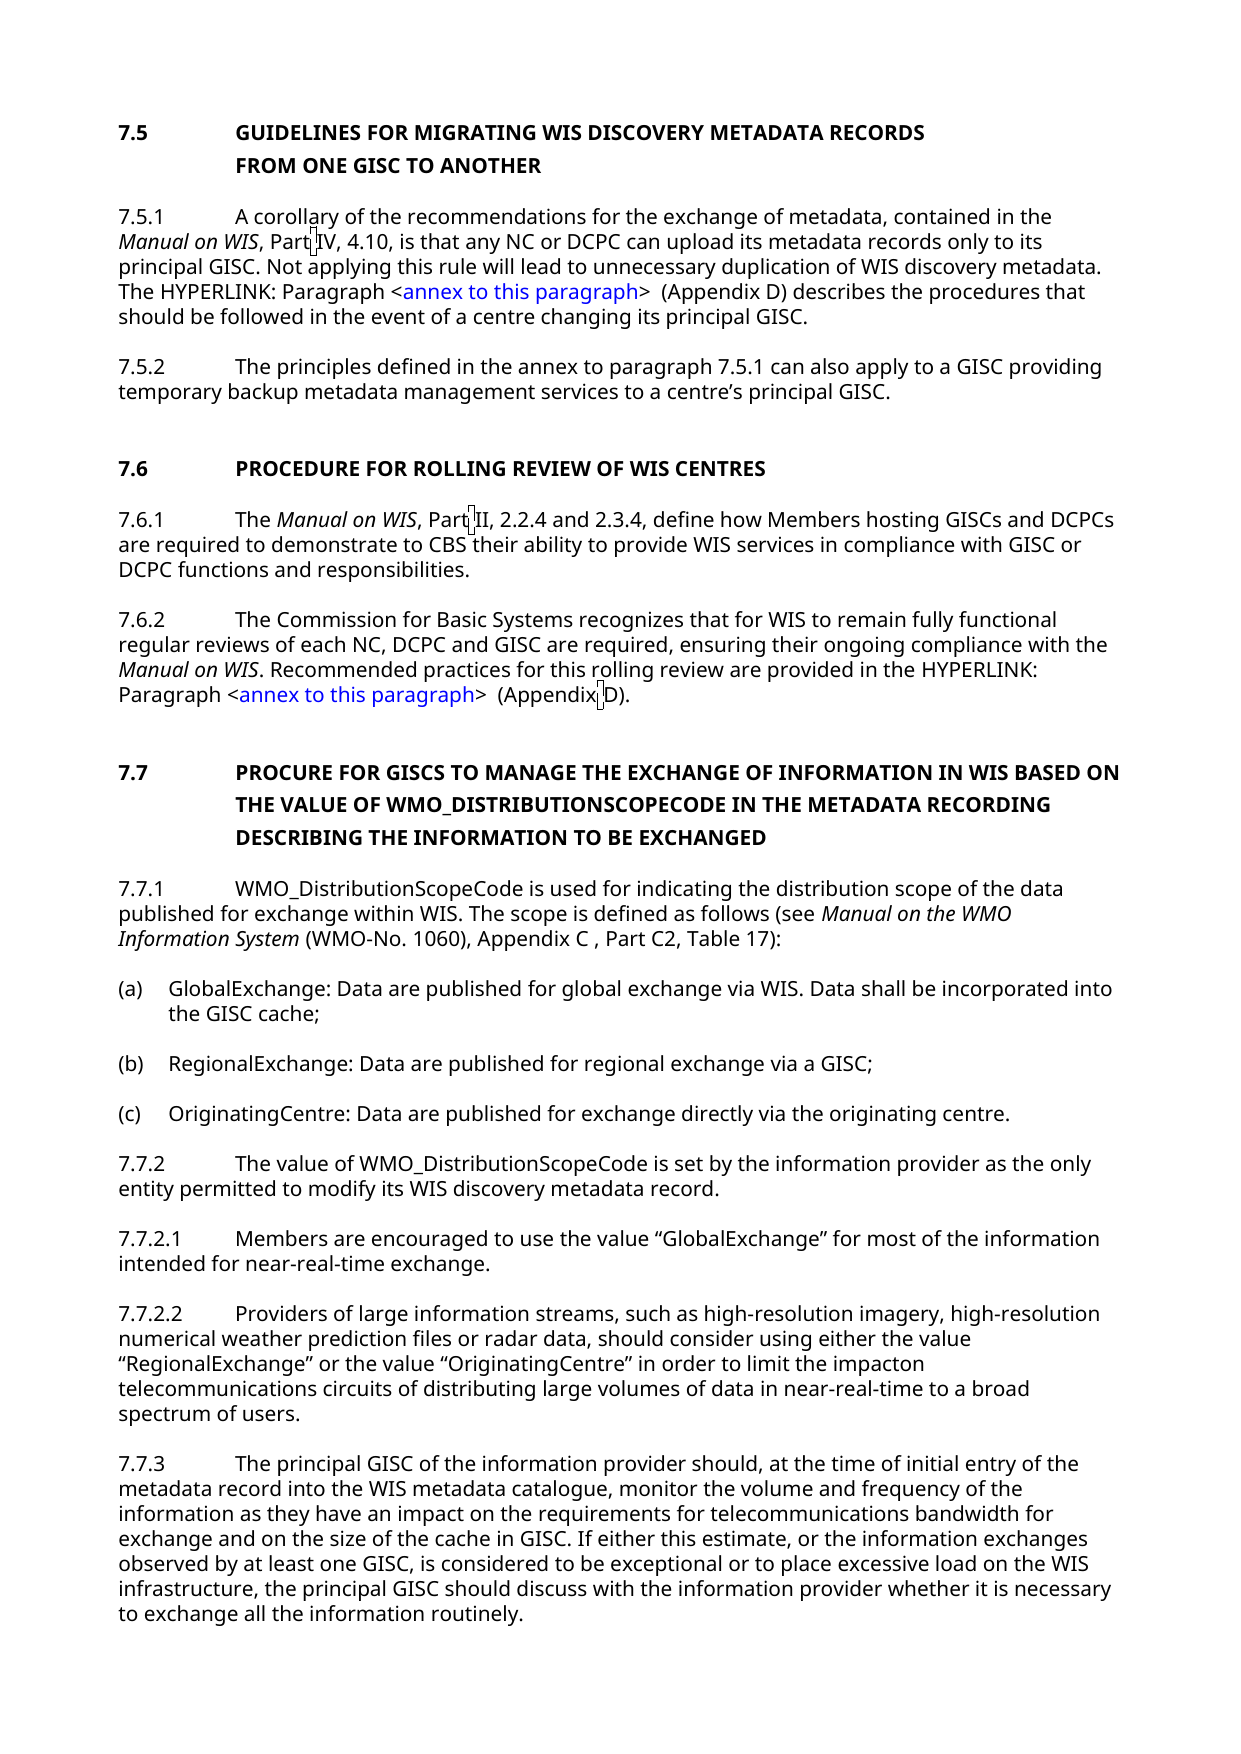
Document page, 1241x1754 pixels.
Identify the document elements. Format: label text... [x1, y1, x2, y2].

subtitle 7.5 Guidelines for migrating WIS discovery metadata records from one GISC to another [118, 118, 1122, 179]
text 7.7.2.2 Providers of large information streams, such as high-resolution imagery, high-resolution numerical weather prediction files or radar data, should consider using either the value “RegionalExchange” or the value “OriginatingCentre” in order to limit the impacton telecommunications circuits of distributing large volumes of data in near-real-time to a broad spectrum of users. [118, 1301, 1122, 1426]
subtitle 7.6 Procedure for rolling review of WIS centres [118, 454, 1122, 483]
text 7.6.2 The Commission for Basic Systems recognizes that for WIS to remain fully functional regular reviews of each NC, DCPC and GISC are required, ensuring their ongoing compliance with the Manual on WIS. Recommended practices for this rolling review are provided in the annex to this paragraph (Appendix D). [118, 608, 1122, 708]
text 7.5.2 The principles defined in the annex to paragraph 7.5.1 can also apply to a GISC providing temporary backup metadata management services to a centre’s principal GISC. [118, 354, 1122, 404]
text 7.7.3 The principal GISC of the information provider should, at the time of initial entry of the metadata record into the WIS metadata catalogue, monitor the volume and frequency of the information as they have an impact on the requirements for telecommunications bandwidth for exchange and on the size of the cache in GISC. If either this estimate, or the information exchanges observed by at least one GISC, is considered to be exceptional or to place excessive load on the WIS infrastructure, the principal GISC should discuss with the information provider whether it is necessary to exchange all the information routinely. [118, 1451, 1122, 1626]
text (b) RegionalExchange: Data are published for regional exchange via a GISC; [118, 1051, 1122, 1076]
text 7.7.2 The value of WMO_DistributionScopeCode is set by the information provider as the only entity permitted to modify its WIS discovery metadata record. [118, 1151, 1122, 1201]
text (c) OriginatingCentre: Data are published for exchange directly via the originating centre. [118, 1101, 1122, 1126]
text 7.5.1 A corollary of the recommendations for the exchange of metadata, contained in the Manual on WIS, Part IV, 4.10, is that any NC or DCPC can upload its metadata records only to its principal GISC. Not applying this rule will lead to unnecessary duplication of WIS discovery metadata. The annex to this paragraph (Appendix D) describes the procedures that should be followed in the event of a centre changing its principal GISC. [118, 204, 1122, 329]
text 7.6.1 The Manual on WIS, Part II, 2.2.4 and 2.3.4, define how Members hosting GISCs and DCPCs are required to demonstrate to CBS their ability to provide WIS services in compliance with GISC or DCPC functions and responsibilities. [118, 508, 1122, 583]
subtitle 7.7 Procure for GISCs to manage the exchange of information in WIS based on the value of WMO_DistributionScopeCode in the metadata recording describing the information to be exchanged [118, 758, 1122, 851]
text (a) GlobalExchange: Data are published for global exchange via WIS. Data shall be incorporated into the GISC cache; [118, 976, 1122, 1026]
text 7.7.2.1 Members are encouraged to use the value “GlobalExchange” for most of the information intended for near-real-time exchange. [118, 1226, 1122, 1276]
text 7.7.1 WMO_DistributionScopeCode is used for indicating the distribution scope of the data published for exchange within WIS. The scope is defined as follows (see Manual on the WMO Information System (WMO-No. 1060), Appendix C , Part C2, Table 17): [118, 876, 1122, 951]
